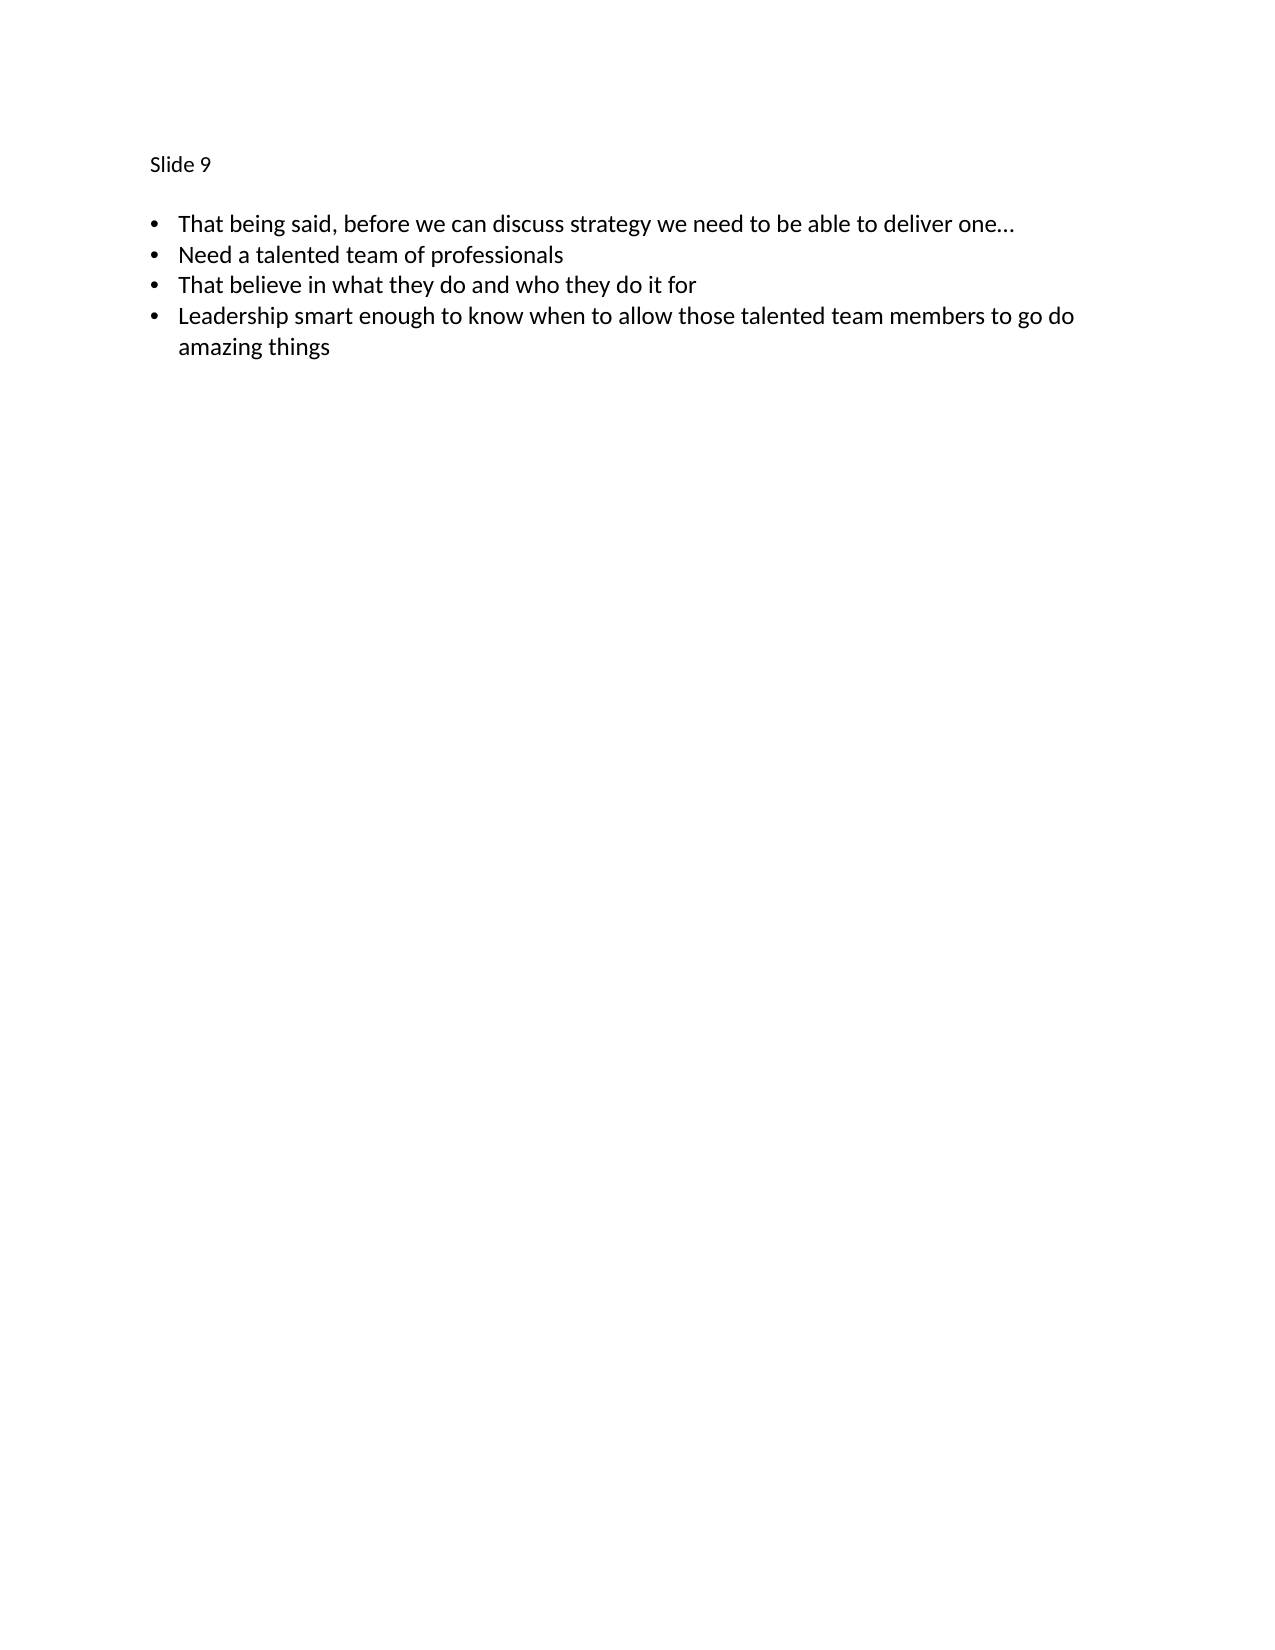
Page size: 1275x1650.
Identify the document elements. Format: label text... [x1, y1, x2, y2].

list Leadership smart enough to know when to allow those talented team members to go do amazing things [150, 300, 1125, 361]
list Need a talented team of professionals [150, 239, 1125, 270]
list That believe in what they do and who they do it for [150, 270, 1125, 300]
list That being said, before we can discuss strategy we need to be able to deliver one… [150, 209, 1125, 239]
text Slide 9 [150, 150, 1125, 178]
